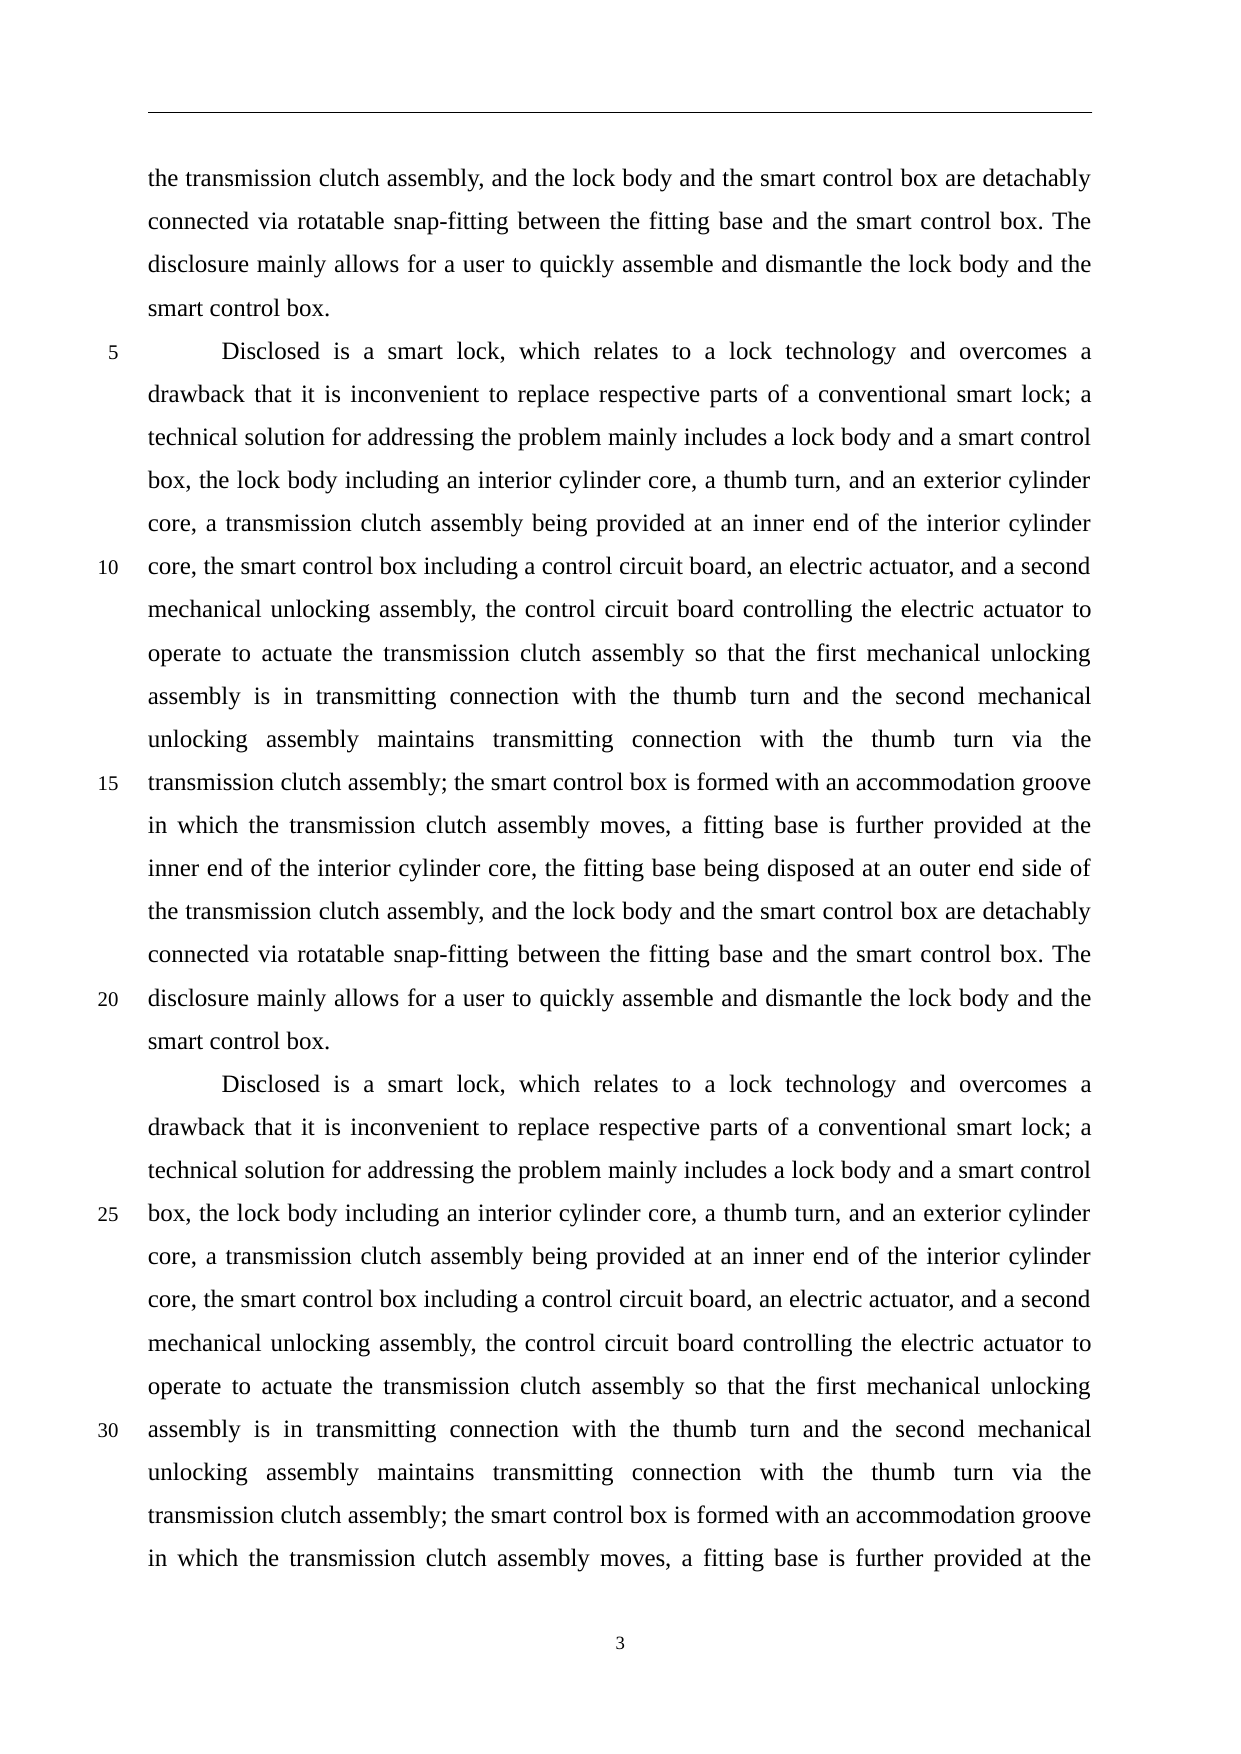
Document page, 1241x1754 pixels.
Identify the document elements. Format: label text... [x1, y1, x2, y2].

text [148, 1069, 1092, 1572]
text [148, 163, 1092, 321]
